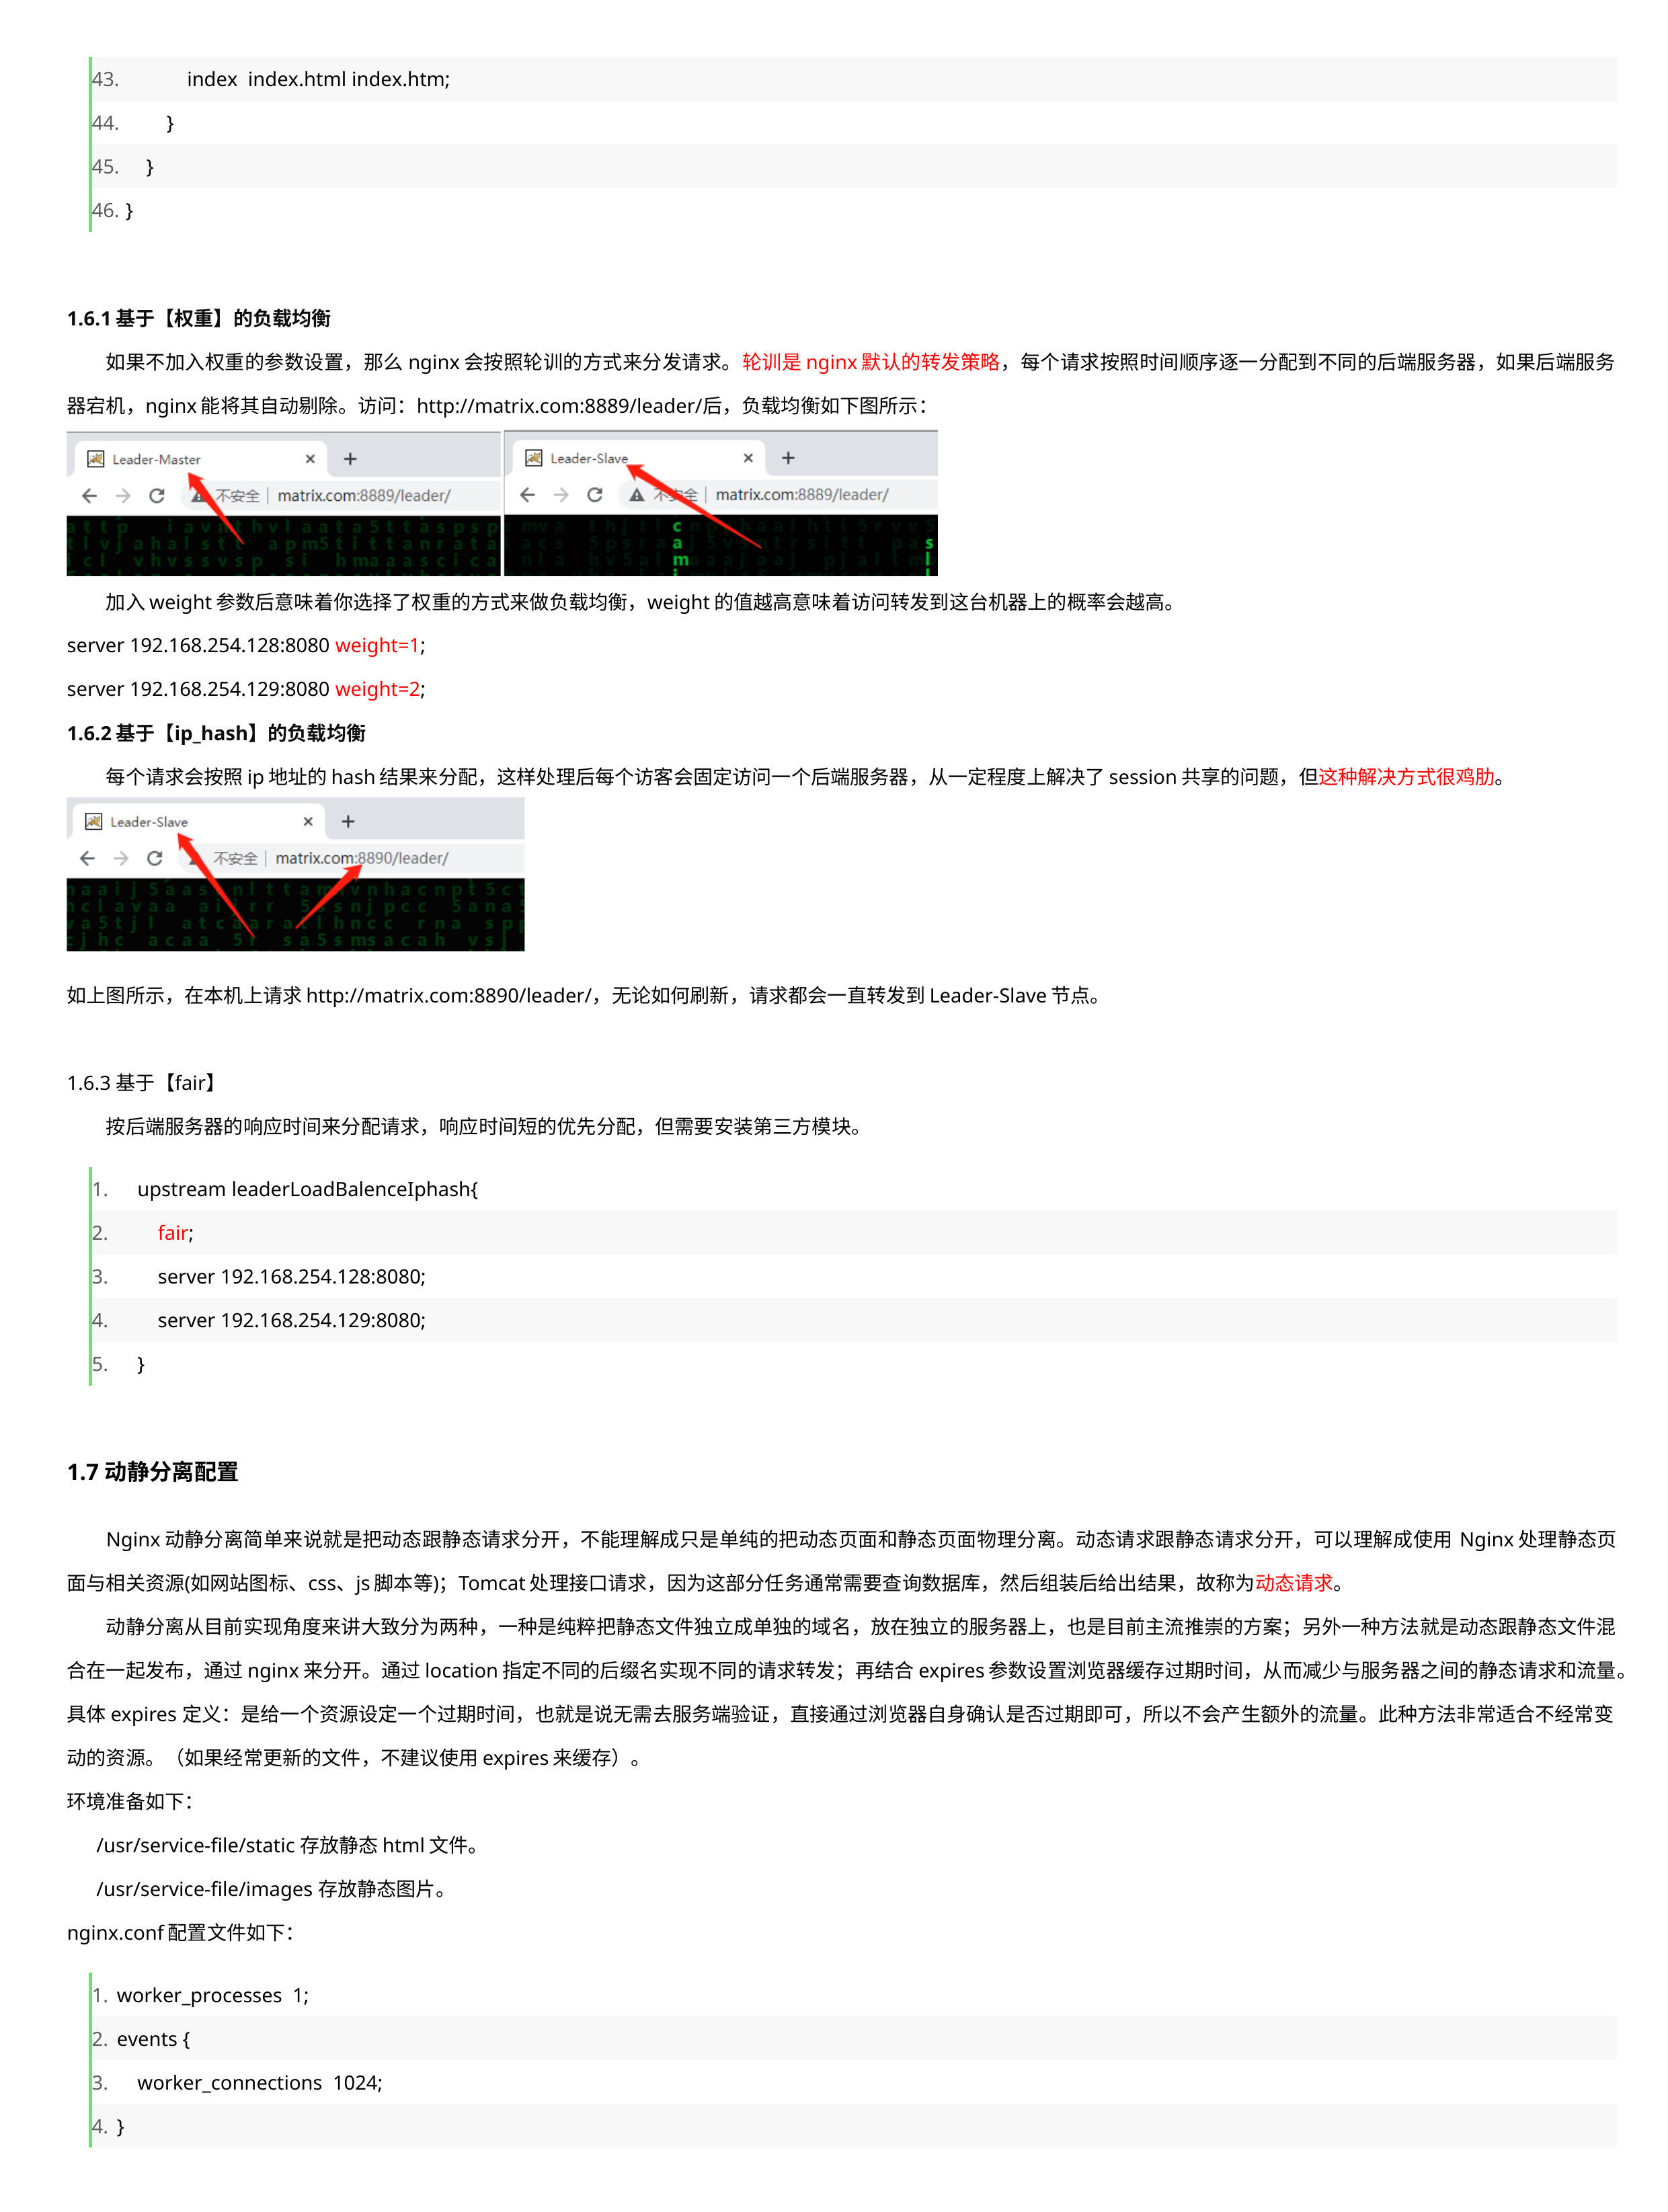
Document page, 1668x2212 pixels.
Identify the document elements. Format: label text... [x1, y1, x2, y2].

list worker_connections 1024; [92, 2060, 1617, 2104]
text Nginx动静分离简单来说就是把动态跟静态请求分开，不能理解成只是单纯的把动态页面和静态页面物理分离。动态请求跟静态请求分开，可以理解成使用Nginx处理静态页面与相关资源(如网站图标、css、js脚本等)；Tomcat处理接口请求，因为这部分任务通常需要查询数据库，然后组装后给出结果，故称为动态请求。 [67, 1516, 1617, 1604]
list worker_processes 1; [92, 1973, 1617, 2016]
list server 192.168.254.128:8080; [92, 1255, 1617, 1298]
list } [92, 1342, 1617, 1386]
text server 192.168.254.128:8080 weight=1; [67, 623, 1617, 667]
text 环境准备如下： [67, 1778, 1617, 1822]
text /usr/service-file/static 存放静态html文件。 [67, 1822, 1617, 1866]
text 如上图所示，在本机上请求http://matrix.com:8890/leader/，无论如何刷新，请求都会一直转发到Leader-Slave节点。 [67, 973, 1617, 1017]
list fair; [92, 1211, 1617, 1255]
list server 192.168.254.129:8080; [92, 1298, 1617, 1342]
picture [67, 797, 525, 951]
list } [92, 101, 1617, 145]
list events { [92, 2016, 1617, 2060]
text 加入weight参数后意味着你选择了权重的方式来做负载均衡，weight的值越高意味着访问转发到这台机器上的概率会越高。 [67, 580, 1617, 623]
text server 192.168.254.129:8080 weight=2; [67, 667, 1617, 711]
picture [504, 430, 938, 576]
text 如果不加入权重的参数设置，那么nginx会按照轮训的方式来分发请求。轮训是nginx默认的转发策略，每个请求按照时间顺序逐一分配到不同的后端服务器，如果后端服务器宕机，nginx能将其自动剔除。访问：http://matrix.com:8889/leader/后，负载均衡如下图所示： [67, 339, 1617, 426]
text nginx.conf配置文件如下： [67, 1909, 1617, 1953]
text 每个请求会按照ip地址的hash结果来分配，这样处理后每个访客会固定访问一个后端服务器，从一定程度上解决了session共享的问题，但这种解决方式很鸡肋。 [67, 754, 1617, 798]
text 按后端服务器的响应时间来分配请求，响应时间短的优先分配，但需要安装第三方模块。 [67, 1104, 1617, 1148]
text 动静分离从目前实现角度来讲大致分为两种，一种是纯粹把静态文件独立成单独的域名，放在独立的服务器上，也是目前主流推崇的方案；另外一种方法就是动态跟静态文件混合在一起发布，通过nginx来分开。通过location指定不同的后缀名实现不同的请求转发；再结合expires参数设置浏览器缓存过期时间，从而减少与服务器之间的静态请求和流量。具体 expires 定义：是给一个资源设定一个过期时间，也就是说无需去服务端验证，直接通过浏览器自身确认是否过期即可，所以不会产生额外的流量。此种方法非常适合不经常变动的资源。（如果经常更新的文件，不建议使用expires来缓存）。 [67, 1604, 1617, 1778]
list } [92, 2104, 1617, 2147]
picture [67, 432, 501, 576]
text 1.6.2基于【ip_hash】的负载均衡 [67, 711, 1617, 754]
list } [92, 145, 1617, 188]
text 1.6.1基于【权重】的负载均衡 [67, 295, 1617, 339]
text 1.7 动静分离配置 [67, 1449, 1617, 1493]
list } [92, 188, 1617, 232]
list index index.html index.htm; [92, 57, 1617, 101]
text /usr/service-file/images 存放静态图片。 [67, 1866, 1617, 1909]
text 1.6.3 基于【fair】 [67, 1060, 1617, 1104]
list upstream leaderLoadBalenceIphash{ [92, 1167, 1617, 1211]
